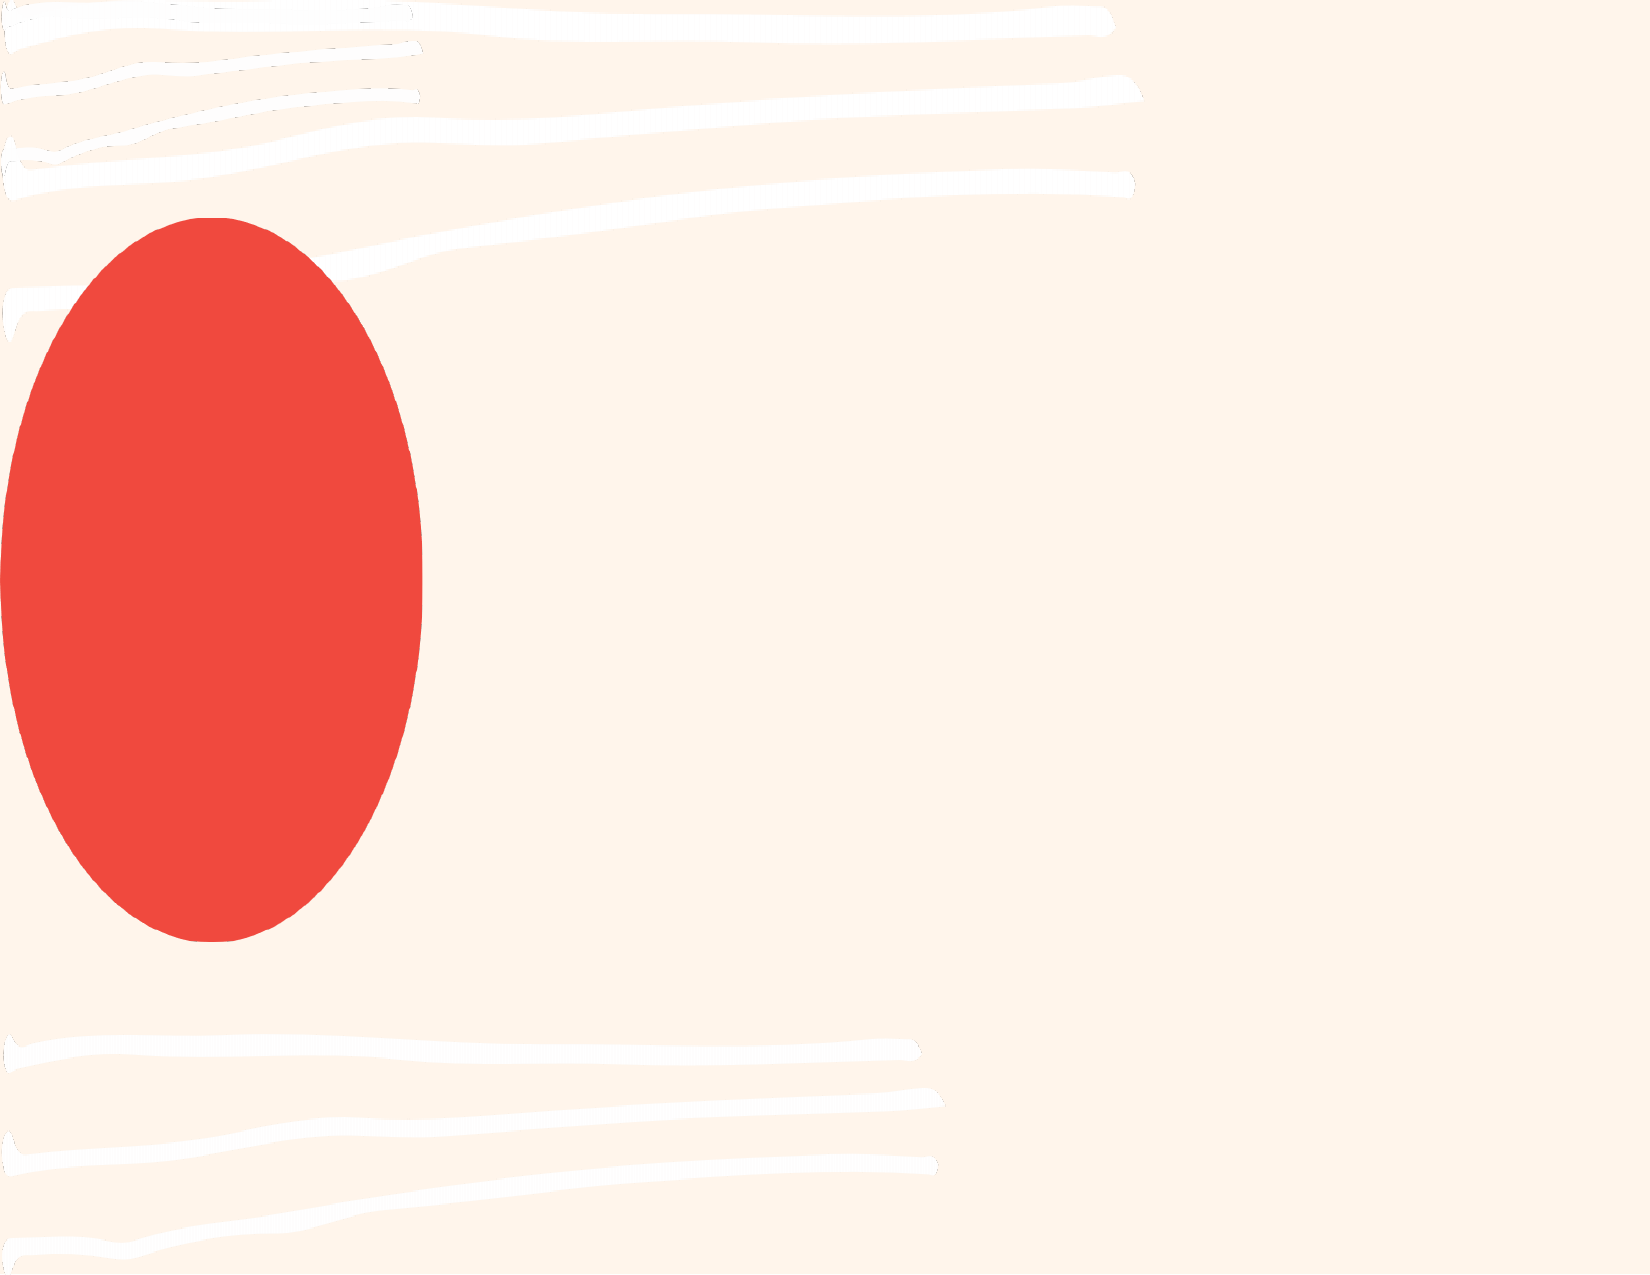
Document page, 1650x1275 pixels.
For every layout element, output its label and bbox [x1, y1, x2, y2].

picture [0, 218, 423, 942]
